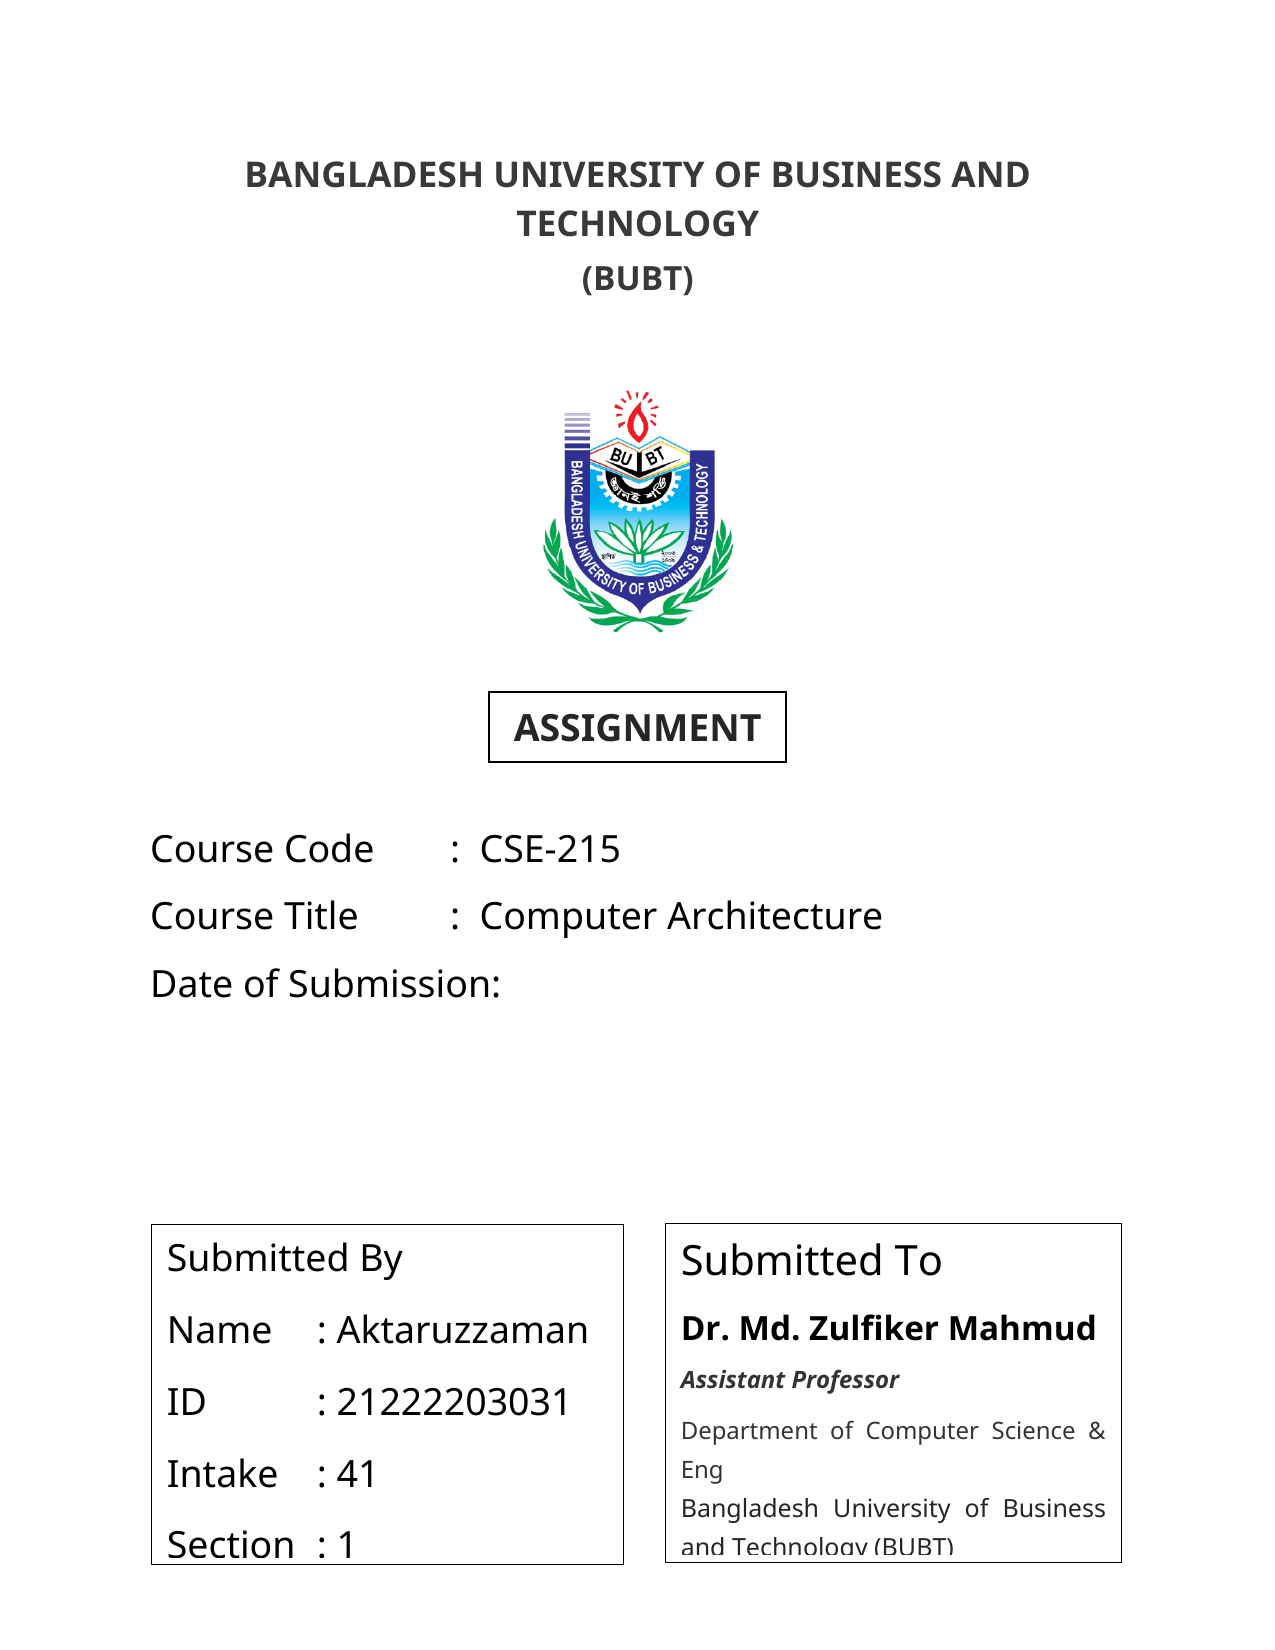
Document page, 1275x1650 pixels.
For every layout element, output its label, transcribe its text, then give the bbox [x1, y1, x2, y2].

picture [541, 389, 734, 636]
text Course Code : CSE-215 [150, 822, 1125, 873]
text (BUBT) [150, 254, 1125, 300]
text Course Title : Computer Architecture [150, 889, 1125, 941]
text Date of Submission: [150, 957, 1125, 1008]
text BANGLADESH UNIVERSITY OF BUSINESS AND TECHNOLOGY [150, 150, 1125, 246]
